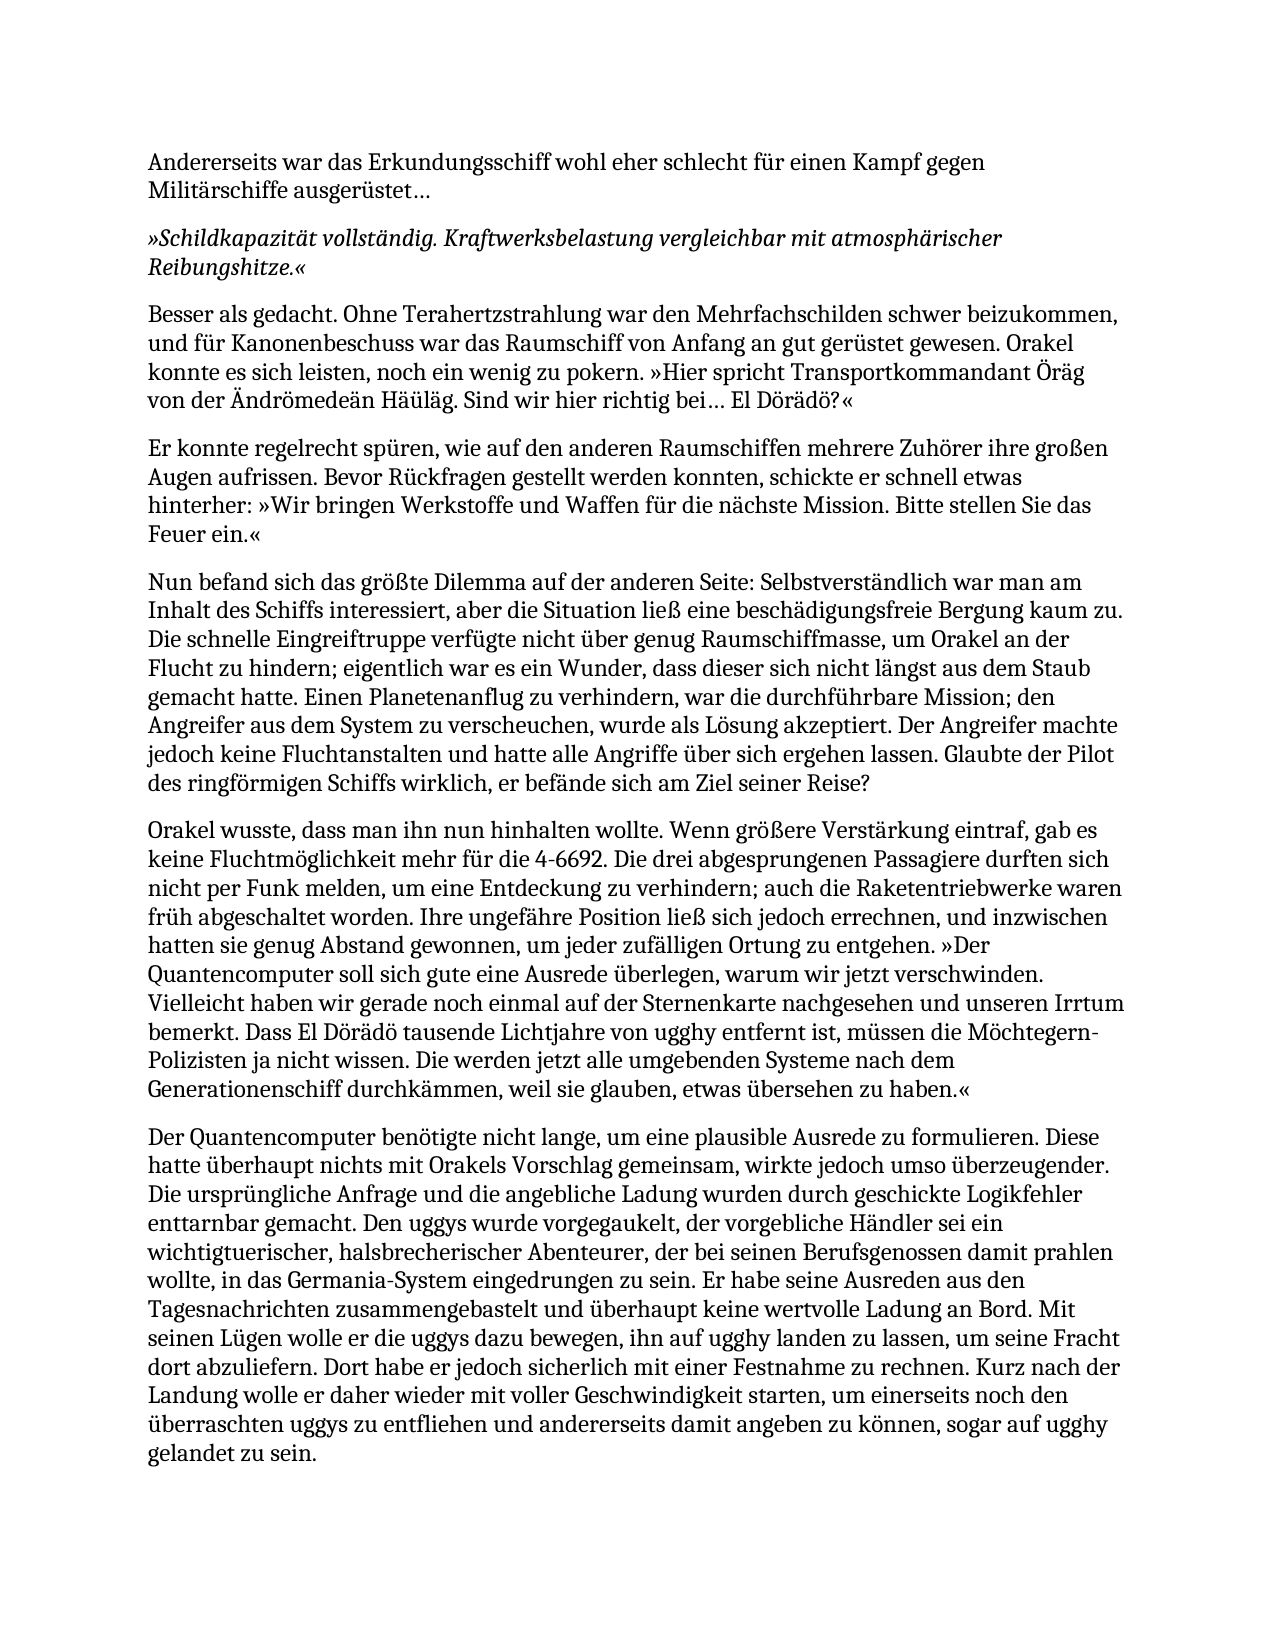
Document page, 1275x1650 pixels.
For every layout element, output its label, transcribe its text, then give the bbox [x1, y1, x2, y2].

text Orakel wusste, dass man ihn nun hinhalten wollte. Wenn größere Verstärkung eintraf, gab es keine Fluchtmöglichkeit mehr für die 4-6692. Die drei abgesprungenen Passagiere durften sich nicht per Funk melden, um eine Entdeckung zu verhindern; auch die Raketentriebwerke waren früh abgeschaltet worden. Ihre ungefähre Position ließ sich jedoch errechnen, und inzwischen hatten sie genug Abstand gewonnen, um jeder zufälligen Ortung zu entgehen. »Der Quantencomputer soll sich gute eine Ausrede überlegen, warum wir jetzt verschwinden. Vielleicht haben wir gerade noch einmal auf der Sternenkarte nachgesehen und unseren Irrtum bemerkt. Dass El Dörädö tausende Lichtjahre von ugghy entfernt ist, müssen die Möchtegern-Polizisten ja nicht wissen. Die werden jetzt alle umgebenden Systeme nach dem Generationenschiff durchkämmen, weil sie glauben, etwas übersehen zu haben.« [148, 816, 1127, 1104]
text »Schildkapazität vollständig. Kraftwerksbelastung vergleichbar mit atmosphärischer Reibungshitze.« [148, 224, 1127, 281]
text Besser als gedacht. Ohne Terahertzstrahlung war den Mehrfachschilden schwer beizukommen, und für Kanonenbeschuss war das Raumschiff von Anfang an gut gerüstet gewesen. Orakel konnte es sich leisten, noch ein wenig zu pokern. »Hier spricht Transportkommandant Öräg von der Ändrömedeän Häüläg. Sind wir hier richtig bei… El Dörädö?« [148, 300, 1127, 415]
text Der Quantencomputer benötigte nicht lange, um eine plausible Ausrede zu formulieren. Diese hatte überhaupt nichts mit Orakels Vorschlag gemeinsam, wirkte jedoch umso überzeugender. Die ursprüngliche Anfrage und die angebliche Ladung wurden durch geschickte Logikfehler enttarnbar gemacht. Den uggys wurde vorgegaukelt, der vorgebliche Händler sei ein wichtigtuerischer, halsbrecherischer Abenteurer, der bei seinen Berufsgenossen damit prahlen wollte, in das Germania-System eingedrungen zu sein. Er habe seine Ausreden aus den Tagesnachrichten zusammengebastelt und überhaupt keine wertvolle Ladung an Bord. Mit seinen Lügen wolle er die uggys dazu bewegen, ihn auf ugghy landen zu lassen, um seine Fracht dort abzuliefern. Dort habe er jedoch sicherlich mit einer Festnahme zu rechnen. Kurz nach der Landung wolle er daher wieder mit voller Geschwindigkeit starten, um einerseits noch den überraschten uggys zu entfliehen und andererseits damit angeben zu können, sogar auf ugghy gelandet zu sein. [148, 1123, 1127, 1468]
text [148, 148, 1127, 205]
text Er konnte regelrecht spüren, wie auf den anderen Raumschiffen mehrere Zuhörer ihre großen Augen aufrissen. Bevor Rückfragen gestellt werden konnten, schickte er schnell etwas hinterher: »Wir bringen Werkstoffe und Waffen für die nächste Mission. Bitte stellen Sie das Feuer ein.« [148, 434, 1127, 549]
text Nun befand sich das größte Dilemma auf der anderen Seite: Selbstverständlich war man am Inhalt des Schiffs interessiert, aber die Situation ließ eine beschädigungsfreie Bergung kaum zu. Die schnelle Eingreiftruppe verfügte nicht über genug Raumschiffmasse, um Orakel an der Flucht zu hindern; eigentlich war es ein Wunder, dass dieser sich nicht längst aus dem Staub gemacht hatte. Einen Planetenanflug zu verhindern, war die durchführbare Mission; den Angreifer aus dem System zu verscheuchen, wurde als Lösung akzeptiert. Der Angreifer machte jedoch keine Fluchtanstalten und hatte alle Angriffe über sich ergehen lassen. Glaubte der Pilot des ringförmigen Schiffs wirklich, er befände sich am Ziel seiner Reise? [148, 568, 1127, 798]
